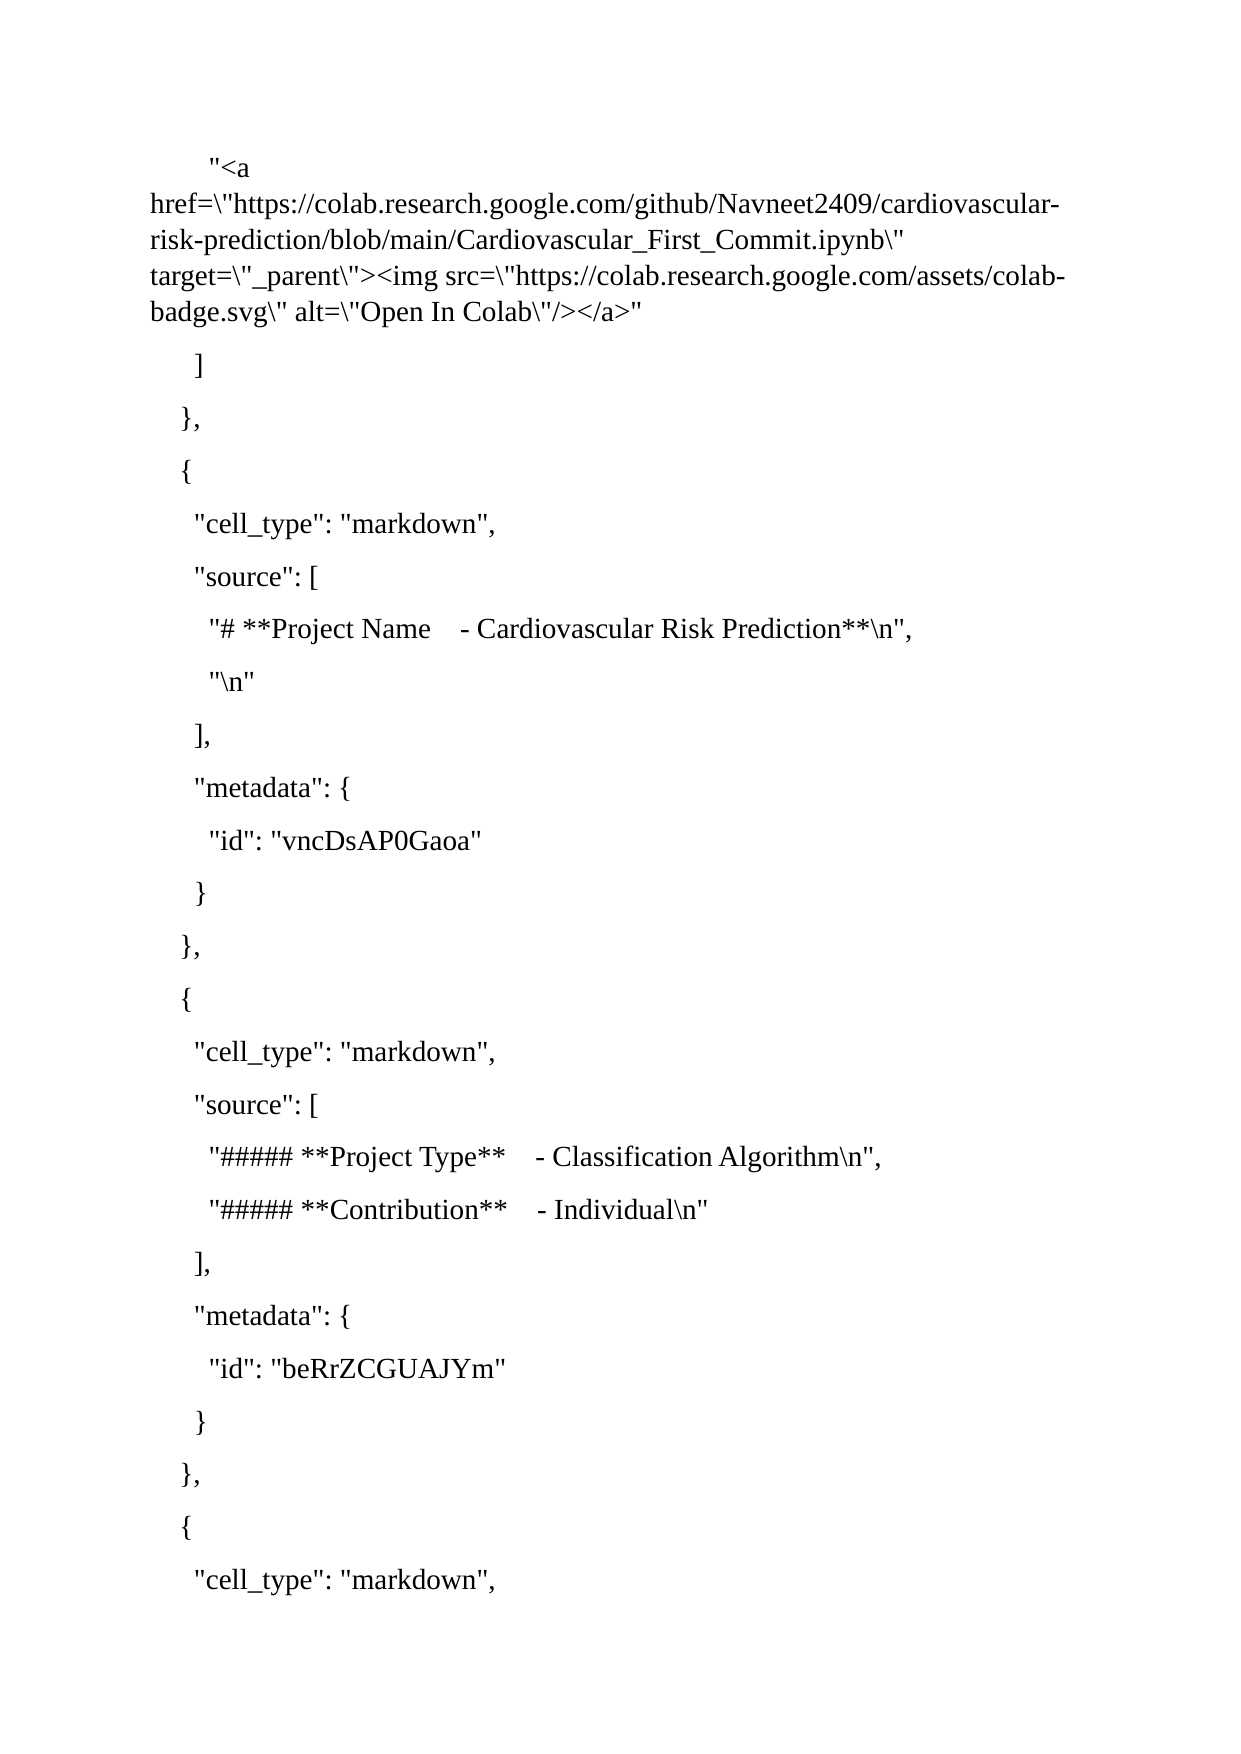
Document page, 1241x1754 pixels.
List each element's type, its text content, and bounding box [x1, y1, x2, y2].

text ], [150, 717, 1090, 751]
text "cell_type": "markdown", [150, 506, 1090, 539]
text "<a href=\"https://colab.research.google.com/github/Navneet2409/cardiovascular-risk-prediction/blob/main/Cardiovascular_First_Commit.ipynb\" target=\"_parent\"><img src=\"https://colab.research.google.com/assets/colab-badge.svg\" alt=\"Open In Colab\"/></a>" [150, 150, 1090, 328]
text { [150, 981, 1090, 1015]
text "\n" [150, 664, 1090, 698]
text ], [150, 1245, 1090, 1279]
text "metadata": { [150, 1298, 1090, 1332]
text }, [150, 400, 1090, 434]
text "##### **Contribution** - Individual\n" [150, 1192, 1090, 1226]
text "# **Project Name - Cardiovascular Risk Prediction**\n", [150, 611, 1090, 645]
text }, [150, 1456, 1090, 1490]
text { [150, 1509, 1090, 1543]
text }, [150, 928, 1090, 962]
text "id": "beRrZCGUAJYm" [150, 1351, 1090, 1384]
text { [150, 453, 1090, 487]
text "source": [ [150, 559, 1090, 592]
text "cell_type": "markdown", [150, 1562, 1090, 1596]
text "cell_type": "markdown", [150, 1034, 1090, 1067]
text } [150, 876, 1090, 909]
text "##### **Project Type** - Classification Algorithm\n", [150, 1139, 1090, 1173]
text ] [150, 347, 1090, 381]
text "id": "vncDsAP0Gaoa" [150, 823, 1090, 856]
text } [150, 1404, 1090, 1437]
text "source": [ [150, 1087, 1090, 1120]
text "metadata": { [150, 770, 1090, 803]
